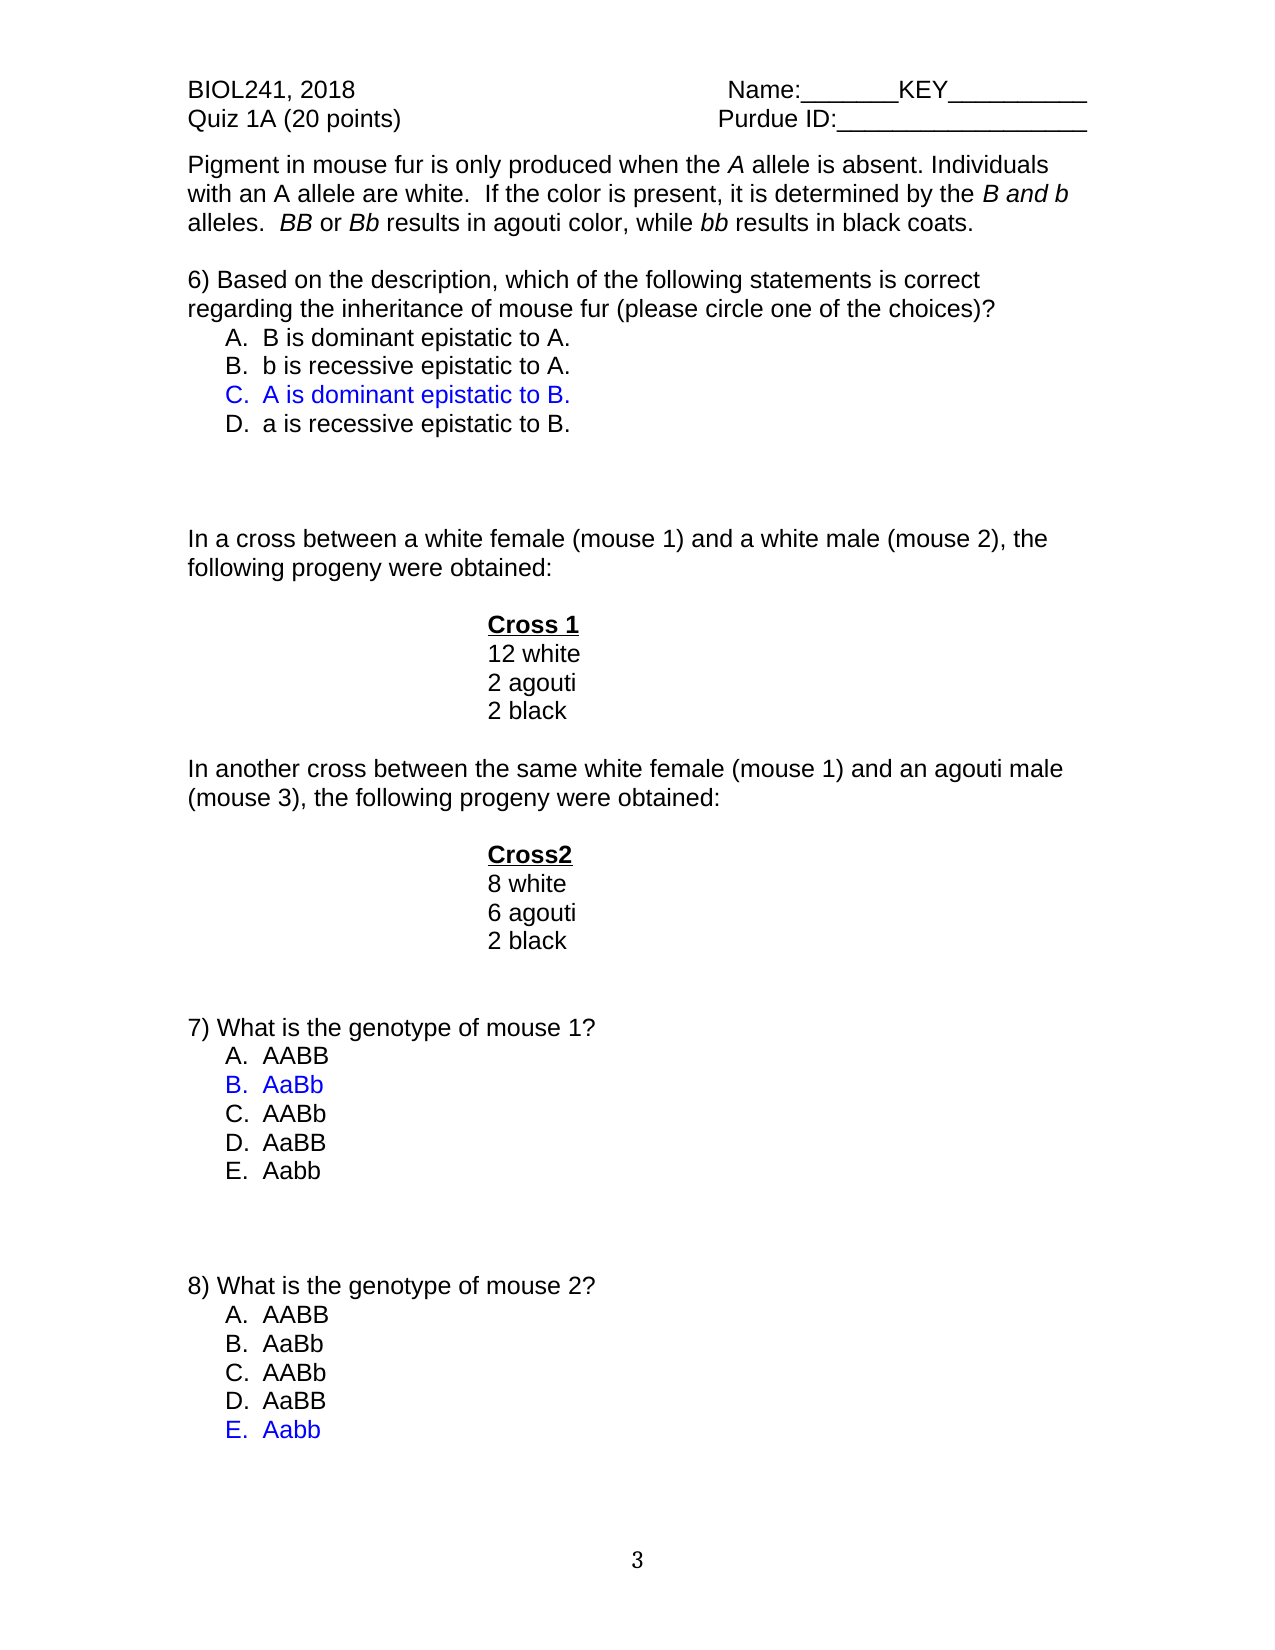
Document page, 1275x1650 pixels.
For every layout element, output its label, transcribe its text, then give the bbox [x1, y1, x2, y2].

text 2 agouti [487, 667, 1087, 696]
text 2 black [487, 926, 1087, 955]
text In another cross between the same white female (mouse 1) and an agouti male (mouse 3), the following progeny were obtained: [187, 754, 1087, 811]
text 8 white [487, 869, 1087, 897]
list AABB [225, 1300, 1087, 1329]
list AaBB [225, 1127, 1087, 1156]
text 6 agouti [487, 897, 1087, 926]
list AaBb [225, 1070, 1087, 1099]
list B is dominant epistatic to A. [225, 322, 1087, 351]
text In a cross between a white female (mouse 1) and a white male (mouse 2), the following progeny were obtained: [187, 524, 1087, 581]
list a is recessive epistatic to B. [225, 409, 1087, 437]
list Aabb [225, 1156, 1087, 1185]
list AaBb [225, 1329, 1087, 1357]
list AABb [225, 1357, 1087, 1386]
text Cross 1 [487, 610, 1087, 639]
list AABB [225, 1041, 1087, 1070]
text 7) What is the genotype of mouse 1? [187, 1012, 1087, 1041]
text Cross2 [487, 840, 1087, 869]
list AaBB [225, 1386, 1087, 1415]
list Aabb [225, 1415, 1087, 1444]
text 6) Based on the description, which of the following statements is correct regarding the inheritance of mouse fur (please circle one of the choices)? [187, 265, 1087, 322]
text Pigment in mouse fur is only produced when the A allele is absent. Individuals with an A allele are white. If the color is present, it is determined by the B and b alleles. BB or Bb results in agouti color, while bb results in black coats. [187, 150, 1087, 236]
text 2 black [487, 696, 1087, 725]
list AABb [225, 1099, 1087, 1127]
list A is dominant epistatic to B. [225, 380, 1087, 409]
text 12 white [487, 639, 1087, 667]
list b is recessive epistatic to A. [225, 351, 1087, 380]
text 8) What is the genotype of mouse 2? [187, 1271, 1087, 1300]
